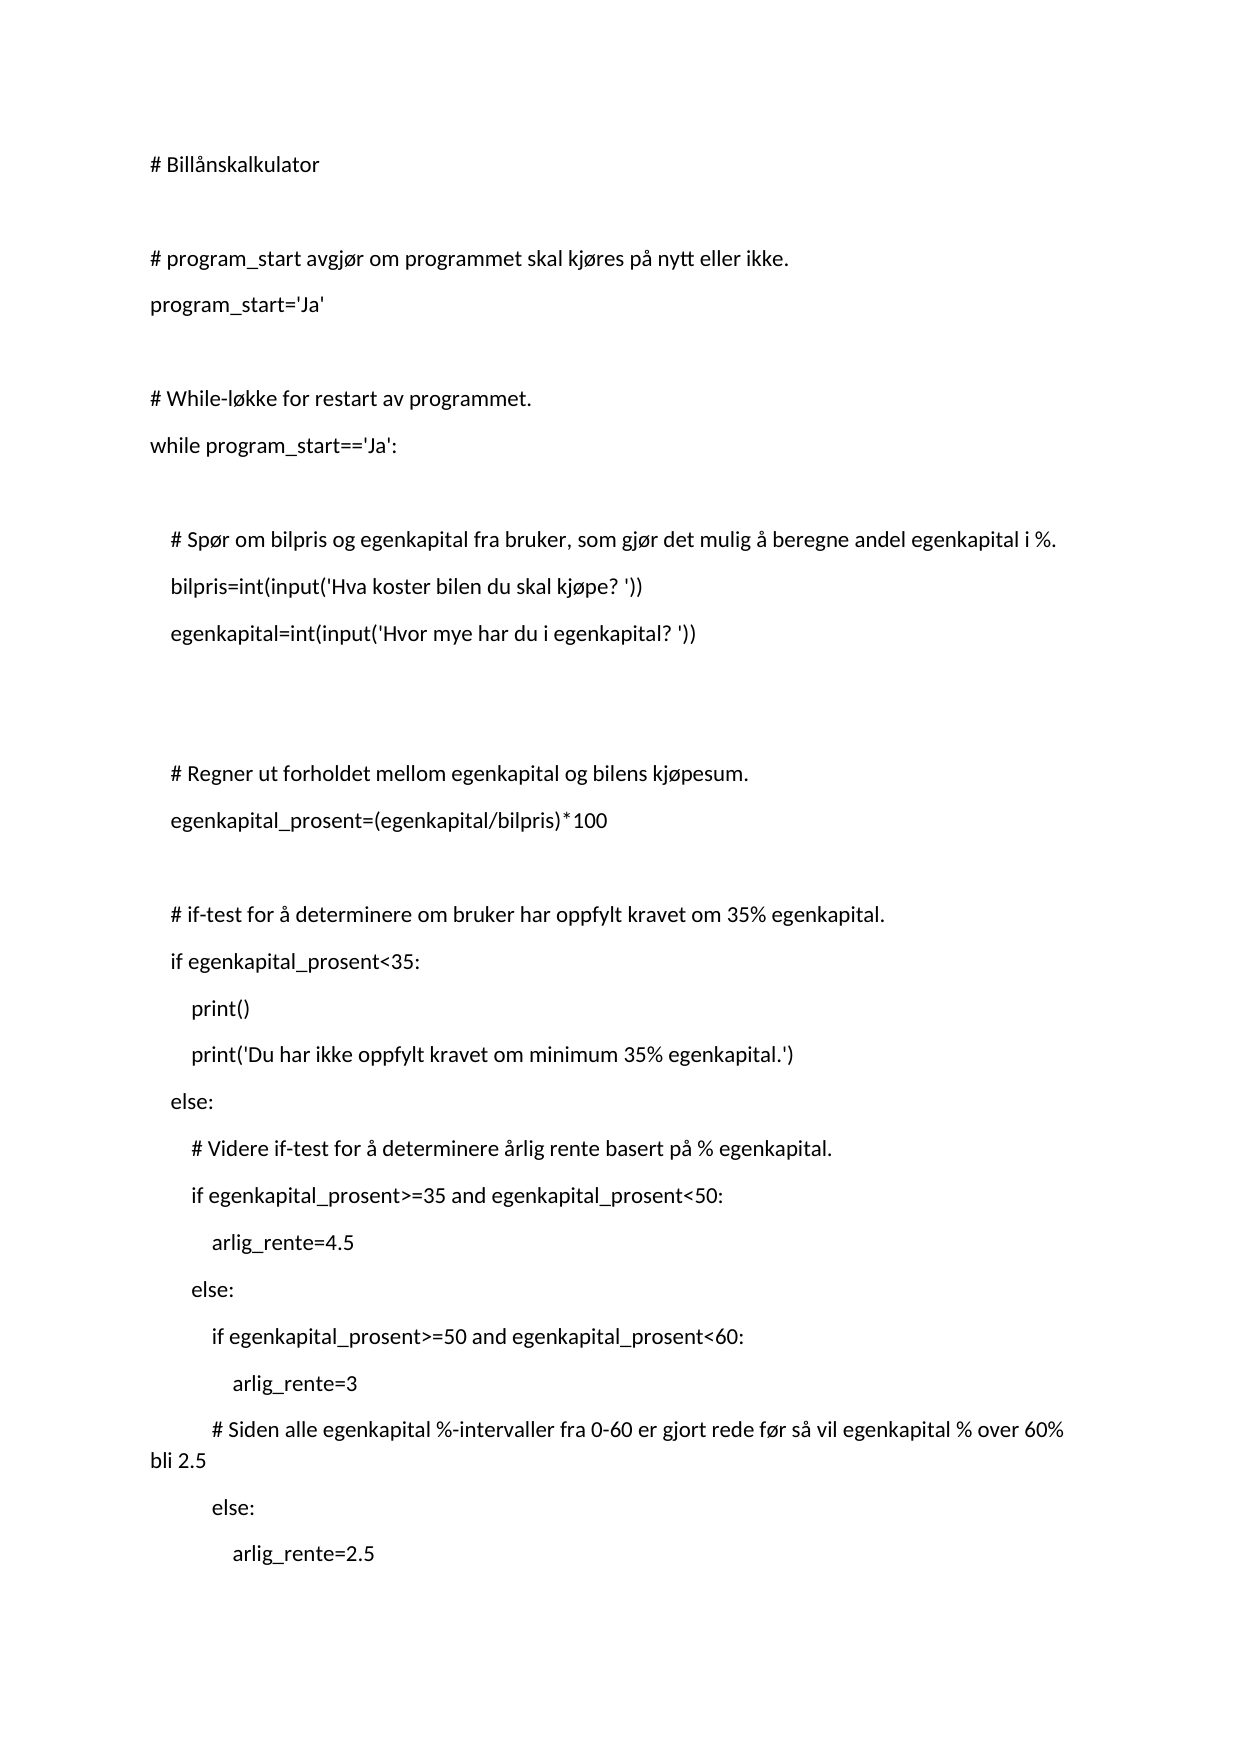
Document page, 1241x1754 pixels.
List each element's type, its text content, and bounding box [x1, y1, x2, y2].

text # While-løkke for restart av programmet. [150, 384, 1090, 412]
text if egenkapital_prosent>=35 and egenkapital_prosent<50: [150, 1181, 1090, 1209]
text bilpris=int(input('Hva koster bilen du skal kjøpe? ')) [150, 572, 1090, 600]
text # Billånskalkulator [150, 150, 1090, 178]
text while program_start=='Ja': [150, 431, 1090, 459]
text else: [150, 1493, 1090, 1521]
text egenkapital=int(input('Hvor mye har du i egenkapital? ')) [150, 619, 1090, 647]
text if egenkapital_prosent<35: [150, 947, 1090, 975]
text print('Du har ikke oppfylt kravet om minimum 35% egenkapital.') [150, 1041, 1090, 1069]
text egenkapital_prosent=(egenkapital/bilpris)*100 [150, 806, 1090, 834]
text # Regner ut forholdet mellom egenkapital og bilens kjøpesum. [150, 759, 1090, 787]
text program_start='Ja' [150, 291, 1090, 319]
text # Spør om bilpris og egenkapital fra bruker, som gjør det mulig å beregne andel egenkapital i %. [150, 525, 1090, 553]
text arlig_rente=4.5 [150, 1228, 1090, 1256]
text # Videre if-test for å determinere årlig rente basert på % egenkapital. [150, 1134, 1090, 1162]
text print() [150, 994, 1090, 1022]
text # if-test for å determinere om bruker har oppfylt kravet om 35% egenkapital. [150, 900, 1090, 928]
text if egenkapital_prosent>=50 and egenkapital_prosent<60: [150, 1322, 1090, 1350]
text arlig_rente=3 [150, 1369, 1090, 1397]
text else: [150, 1275, 1090, 1303]
text else: [150, 1087, 1090, 1116]
text arlig_rente=2.5 [150, 1539, 1090, 1568]
text # Siden alle egenkapital %-intervaller fra 0-60 er gjort rede før så vil egenkapital % over 60% bli 2.5 [150, 1416, 1090, 1474]
text # program_start avgjør om programmet skal kjøres på nytt eller ikke. [150, 244, 1090, 272]
